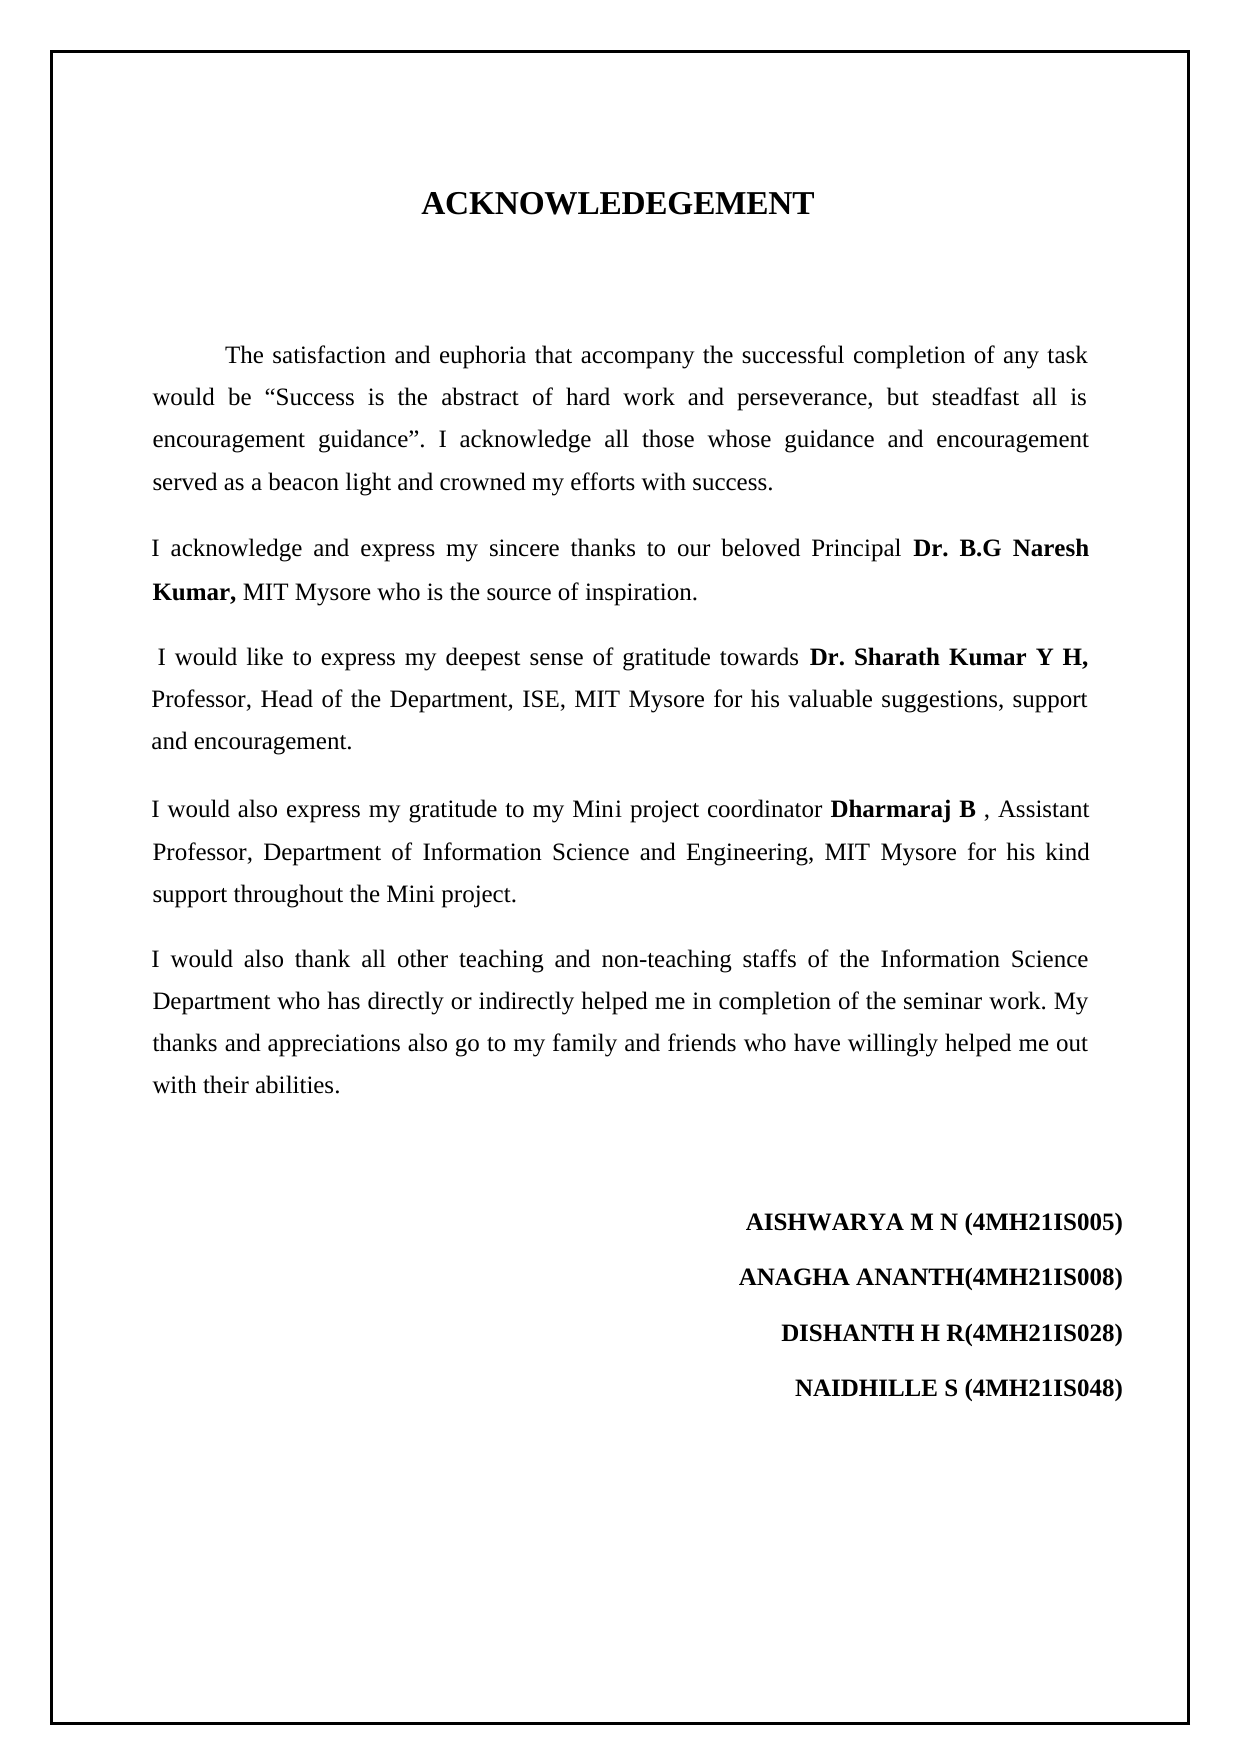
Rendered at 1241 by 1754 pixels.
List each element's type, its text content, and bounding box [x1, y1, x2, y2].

text I would like to express my deepest sense of gratitude towards Dr. Sharath Kumar Y H, Professor, Head of the Department, ISE, MIT Mysore for his valuable suggestions, support and encouragement. [151, 642, 1089, 755]
subtitle AISHWARYA M N (4MH21IS005) ANAGHA ANANTH(4MH21IS008) [719, 1207, 1123, 1291]
subtitle DISHANTH H R(4MH21IS028) NAIDHILLE S (4MH21IS048) [719, 1318, 1123, 1402]
text I acknowledge and express my sincere thanks to our beloved Principal Dr. B.G Naresh Kumar, MIT Mysore who is the source of inspiration. [151, 533, 1089, 606]
subtitle ACKNOWLEDEGEMENT [137, 183, 1098, 222]
text I would also thank all other teaching and non-teaching staffs of the Information Science Department who has directly or indirectly helped me in completion of the seminar work. My thanks and appreciations also go to my family and friends who have willingly helped me out with their abilities. [151, 944, 1089, 1099]
text I would also express my gratitude to my Mini project coordinator Dharmaraj B , Assistant Professor, Department of Information Science and Engineering, MIT Mysore for his kind support throughout the Mini project. [151, 794, 1090, 908]
text The satisfaction and euphoria that accompany the successful completion of any task would be “Success is the abstract of hard work and perseverance, but steadfast all is encouragement guidance”. I acknowledge all those whose guidance and encouragement served as a beacon light and crowned my efforts with success. [152, 340, 1089, 495]
